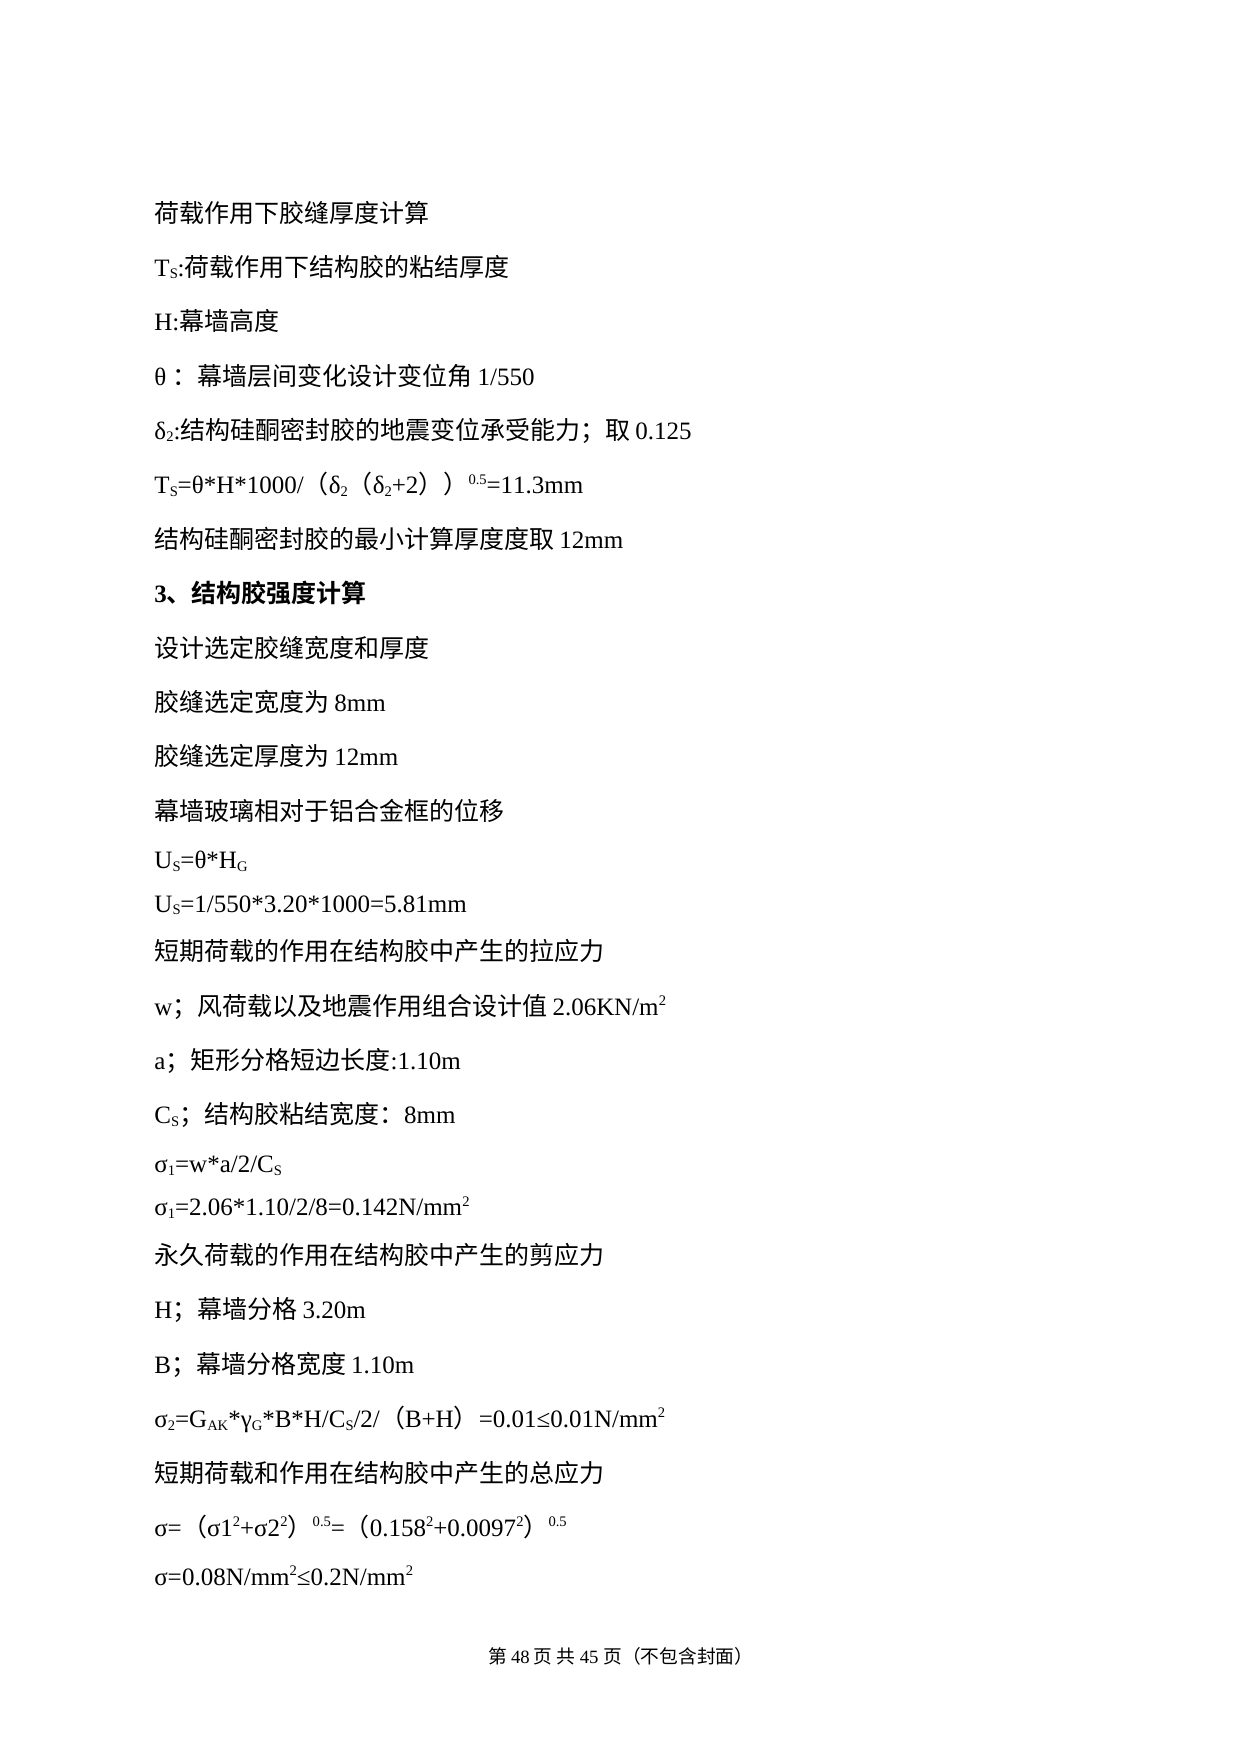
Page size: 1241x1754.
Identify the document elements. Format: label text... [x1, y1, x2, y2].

text 荷载作用下胶缝厚度计算 [112, 193, 1128, 229]
text w；风荷载以及地震作用组合设计值2.06KN/m2 [112, 986, 1128, 1022]
text CS；结构胶粘结宽度：8mm [112, 1095, 1128, 1131]
text σ1=2.06*1.10/2/8=0.142N/mm2 [112, 1192, 1128, 1221]
text δ2:结构硅酮密封胶的地震变位承受能力；取0.125 [112, 411, 1128, 447]
text 幕墙玻璃相对于铝合金框的位移 [112, 791, 1128, 827]
text θ ：幕墙层间变化设计变位角1/550 [112, 356, 1128, 392]
text σ2=GAK*γG*B*H/CS/2/（B+H）=0.01≤0.01N/mm2 [112, 1399, 1128, 1435]
text US=θ*HG [112, 846, 1128, 874]
text σ=（σ12+σ22）0.5=（0.1582+0.00972）0.5 [112, 1507, 1128, 1544]
text a；矩形分格短边长度:1.10m [112, 1041, 1128, 1077]
text σ1=w*a/2/CS [112, 1149, 1128, 1178]
text 短期荷载的作用在结构胶中产生的拉应力 [112, 932, 1128, 968]
text 设计选定胶缝宽度和厚度 [112, 628, 1128, 664]
text H；幕墙分格3.20m [112, 1290, 1128, 1326]
text TS:荷载作用下结构胶的粘结厚度 [112, 247, 1128, 284]
text 胶缝选定厚度为12mm [112, 737, 1128, 773]
text TS=θ*H*1000/（δ2（δ2+2））0.5=11.3mm [112, 465, 1128, 501]
text 结构硅酮密封胶的最小计算厚度度取12mm [112, 519, 1128, 556]
text H:幕墙高度 [112, 302, 1128, 338]
text σ=0.08N/mm2≤0.2N/mm2 [112, 1562, 1128, 1591]
text US=1/550*3.20*1000=5.81mm [112, 889, 1128, 917]
text 永久荷载的作用在结构胶中产生的剪应力 [112, 1236, 1128, 1272]
text 胶缝选定宽度为8mm [112, 682, 1128, 719]
text 短期荷载和作用在结构胶中产生的总应力 [112, 1453, 1128, 1489]
text B；幕墙分格宽度1.10m [112, 1344, 1128, 1381]
text 3、结构胶强度计算 [112, 574, 1128, 610]
